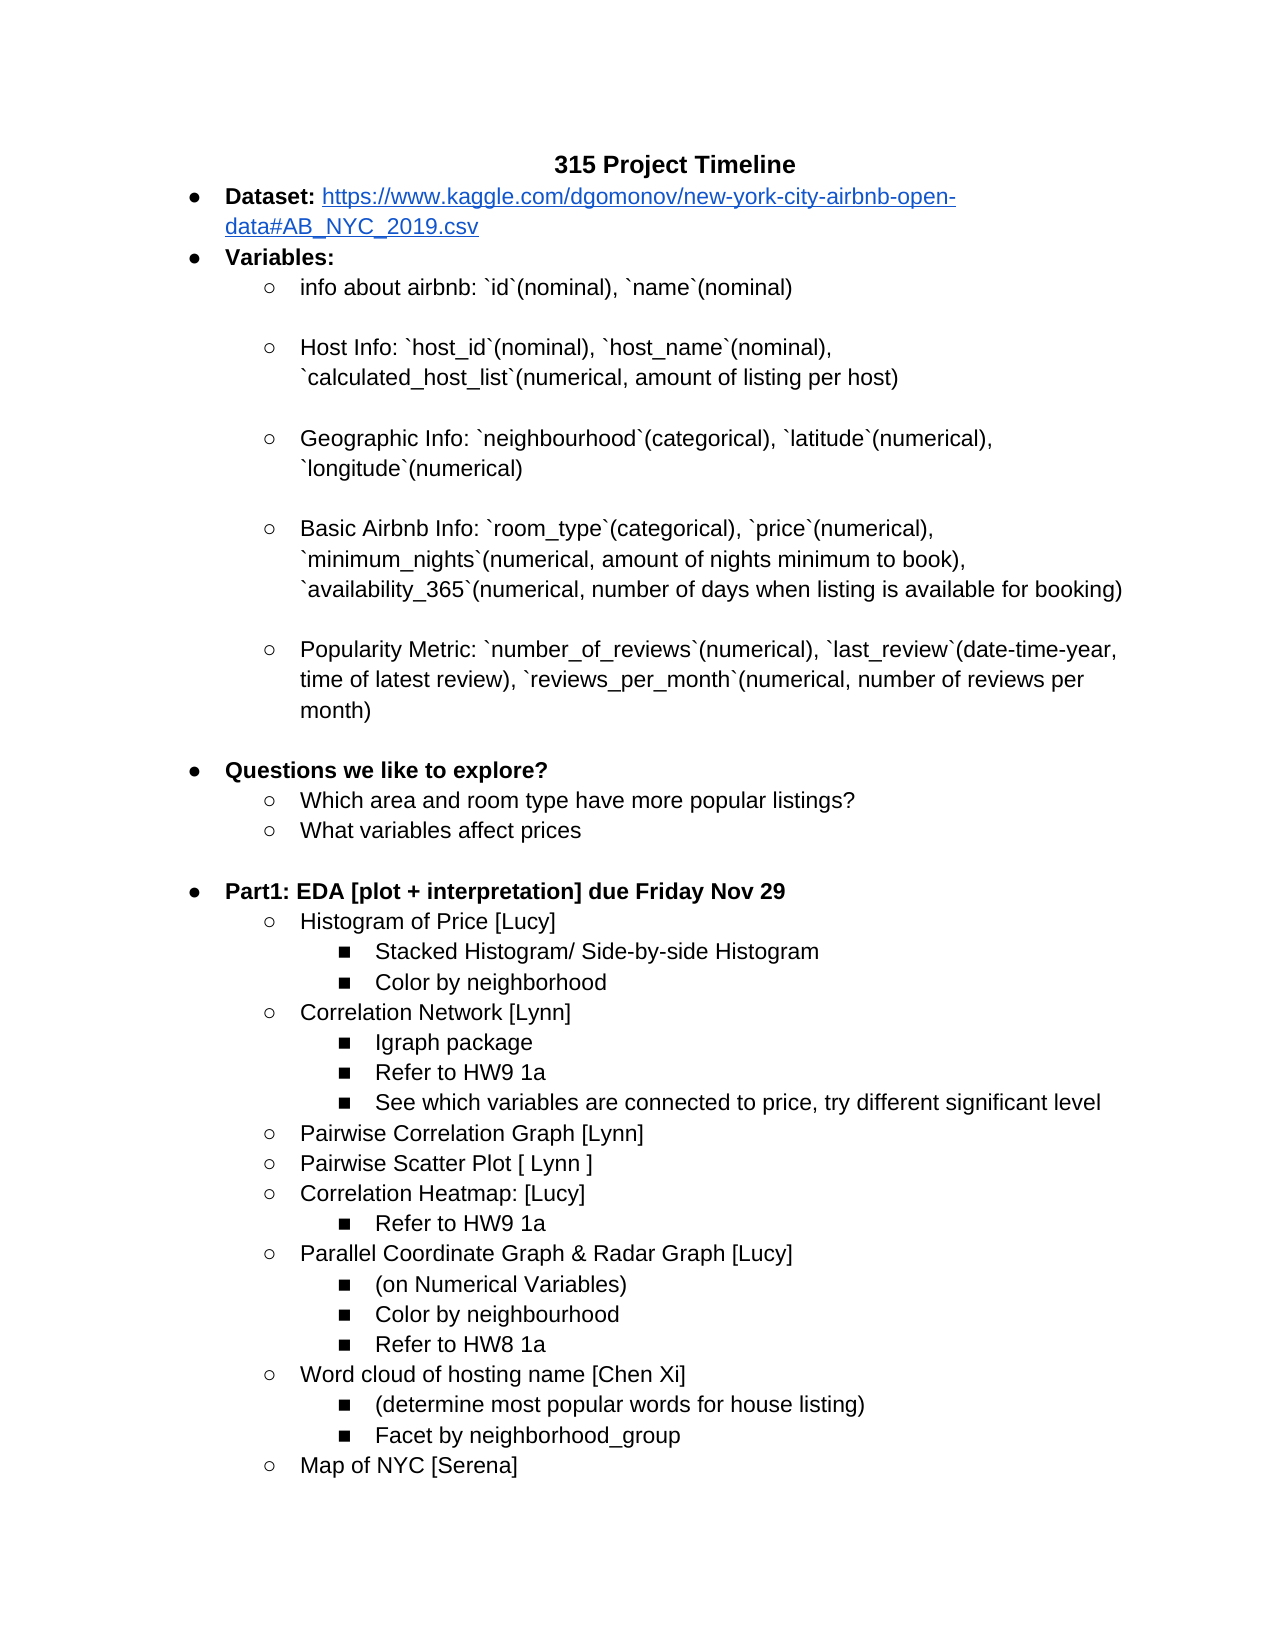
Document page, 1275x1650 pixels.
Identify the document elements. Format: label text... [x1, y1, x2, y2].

list Color by neighborhood [337, 968, 1125, 995]
list Color by neighbourhood [337, 1301, 1125, 1327]
list Pairwise Correlation Graph [Lynn] [262, 1119, 1125, 1146]
list Pairwise Scatter Plot [ Lynn ] [262, 1150, 1125, 1176]
list Questions we like to explore? [187, 757, 1125, 783]
list Variables: [187, 243, 1125, 270]
list Refer to HW9 1a [337, 1210, 1125, 1236]
text 315 Project Timeline [225, 150, 1125, 179]
list Basic Airbnb Info: `room_type`(categorical), `price`(numerical), `minimum_nights`(numerical, amount of nights minimum to book), `availability_365`(numerical, number of days when listing is available for booking) [262, 515, 1125, 602]
list Map of NYC [Serena] [262, 1452, 1125, 1478]
list Refer to HW8 1a [337, 1331, 1125, 1357]
list Dataset: https://www.kaggle.com/dgomonov/new-york-city-airbnb-open-data#AB_NYC_2019.csv [187, 183, 1125, 239]
list (on Numerical Variables) [337, 1271, 1125, 1297]
list Refer to HW9 1a [337, 1059, 1125, 1085]
list Igraph package [337, 1029, 1125, 1055]
list Histogram of Price [Lucy] [262, 908, 1125, 934]
list See which variables are connected to price, try different significant level [337, 1089, 1125, 1116]
list Geographic Info: `neighbourhood`(categorical), `latitude`(numerical), `longitude`(numerical) [262, 425, 1125, 481]
list Host Info: `host_id`(nominal), `host_name`(nominal), `calculated_host_list`(numerical, amount of listing per host) [262, 334, 1125, 391]
list Part1: EDA [plot + interpretation] due Friday Nov 29 [187, 878, 1125, 904]
list Correlation Heatmap: [Lucy] [262, 1180, 1125, 1206]
list Stacked Histogram/ Side-by-side Histogram [337, 938, 1125, 964]
list Correlation Network [Lynn] [262, 999, 1125, 1025]
list Word cloud of hosting name [Chen Xi] [262, 1361, 1125, 1387]
list (determine most popular words for house listing) [337, 1391, 1125, 1418]
list Parallel Coordinate Graph & Radar Graph [Lucy] [262, 1240, 1125, 1267]
list Which area and room type have more popular listings? [262, 787, 1125, 813]
list What variables affect prices [262, 817, 1125, 844]
list Popularity Metric: `number_of_reviews`(numerical), `last_review`(date-time-year, time of latest review), `reviews_per_month`(numerical, number of reviews per month) [262, 636, 1125, 723]
list Facet by neighborhood_group [337, 1422, 1125, 1448]
list info about airbnb: `id`(nominal), `name`(nominal) [262, 274, 1125, 300]
